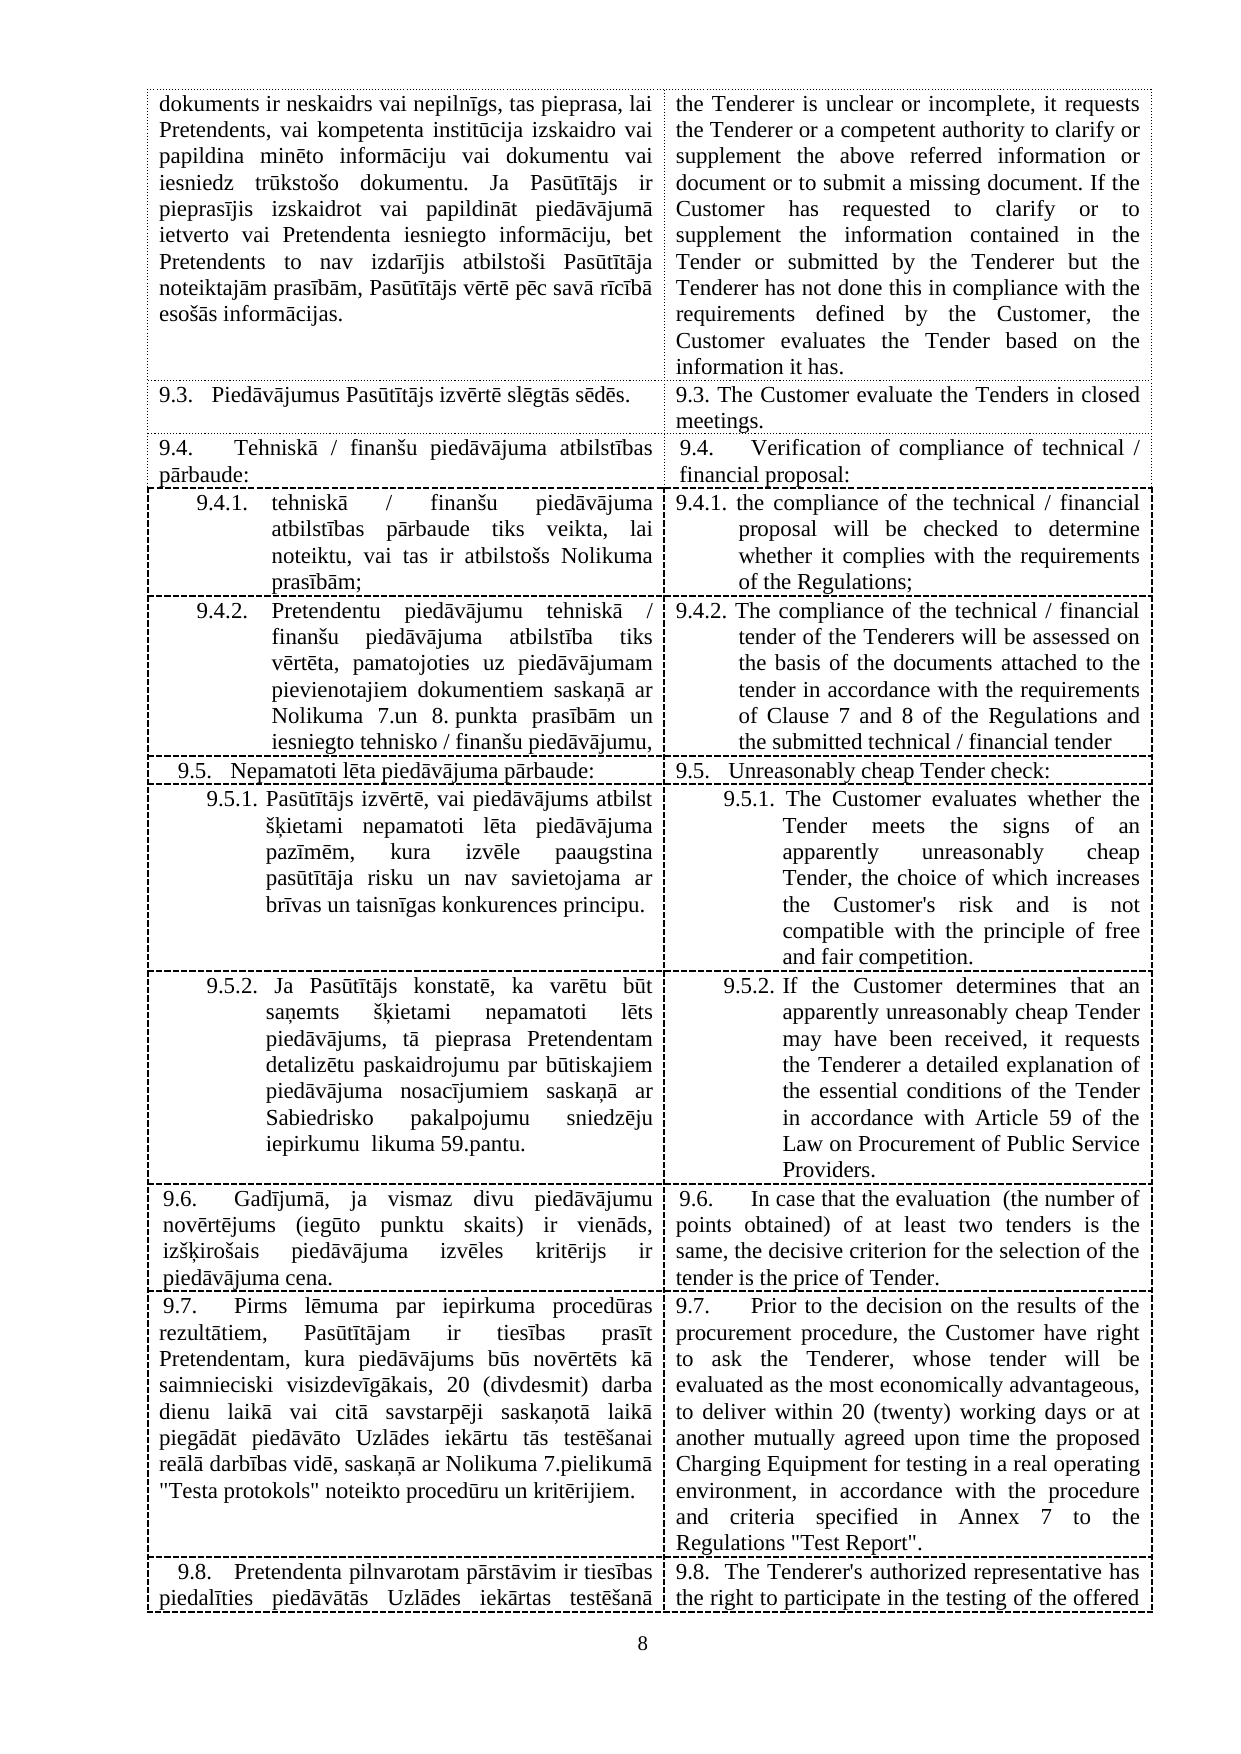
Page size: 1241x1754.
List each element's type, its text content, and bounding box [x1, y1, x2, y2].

table_cell 9.4.1. the compliance of the technical / financial proposal will be checked to determine whether it complies with the requirements of the Regulations; [664, 487, 1152, 594]
table_cell 9.5.1. The Customer evaluates whether the Tender meets the signs of an apparently unreasonably cheap Tender, the choice of which increases the Customer's risk and is not compatible with the principle of free and fair competition. [664, 783, 1152, 970]
table_cell tehniskā / finanšu piedāvājuma atbilstības pārbaude tiks veikta, lai noteiktu, vai tas ir atbilstošs Nolikuma prasībām; [148, 487, 664, 594]
table_cell Gadījumā, ja vismaz divu piedāvājumu novērtējums (iegūto punktu skaits) ir vienāds, izšķirošais piedāvājuma izvēles kritērijs ir piedāvājuma cena. [148, 1183, 664, 1290]
table_cell Unreasonably cheap Tender check: [664, 755, 1152, 783]
table_cell Nepamatoti lēta piedāvājuma pārbaude: [148, 755, 664, 783]
table_cell Verification of compliance of technical / financial proposal: [664, 433, 1152, 487]
table_cell 9.4.2. The compliance of the technical / financial tender of the Tenderers will be assessed on the basis of the documents attached to the tender in accordance with the requirements of Clause 7 and 8 of the Regulations and the submitted technical / financial tender [664, 595, 1152, 755]
table_cell Piedāvājumus Pasūtītājs izvērtē slēgtās sēdēs. [148, 380, 664, 433]
table_cell 9.5.1. Pasūtītājs izvērtē, vai piedāvājums atbilst šķietami nepamatoti lēta piedāvājuma pazīmēm, kura izvēle paaugstina pasūtītāja risku un nav savietojama ar brīvas un taisnīgas konkurences principu. [148, 783, 664, 970]
table_cell 9.5.2. Ja Pasūtītājs konstatē, ka varētu būt saņemts šķietami nepamatoti lēts piedāvājums, tā pieprasa Pretendentam detalizētu paskaidrojumu par būtiskajiem piedāvājuma nosacījumiem saskaņā ar Sabiedrisko pakalpojumu sniedzēju iepirkumu likuma 59.pantu. [148, 970, 664, 1183]
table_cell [664, 89, 1152, 379]
table_cell Tehniskā / finanšu piedāvājuma atbilstības pārbaude: [148, 433, 664, 487]
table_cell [664, 1556, 1152, 1611]
table_cell Pirms lēmuma par iepirkuma procedūras rezultātiem, Pasūtītājam ir tiesības prasīt Pretendentam, kura piedāvājums būs novērtēts kā saimnieciski visizdevīgākais, 20 (divdesmit) darba dienu laikā vai citā savstarpēji saskaņotā laikā piegādāt piedāvāto Uzlādes iekārtu tās testēšanai reālā darbības vidē, saskaņā ar Nolikuma 7.pielikumā "Testa protokols" noteikto procedūru un kritērijiem. [148, 1290, 664, 1556]
table_cell Pretendentu piedāvājumu tehniskā / finanšu piedāvājuma atbilstība tiks vērtēta, pamatojoties uz piedāvājumam pievienotajiem dokumentiem saskaņā ar Nolikuma 7.un 8. punkta prasībām un iesniegto tehnisko / finanšu piedāvājumu, [148, 595, 664, 755]
table_cell In case that the evaluation (the number of points obtained) of at least two tenders is the same, the decisive criterion for the selection of the tender is the price of Tender. [664, 1183, 1152, 1290]
table_cell If the Customer determines that an apparently unreasonably cheap Tender may have been received, it requests the Tenderer a detailed explanation of the essential conditions of the Tender in accordance with Article 59 of the Law on Procurement of Public Service Providers. [664, 970, 1152, 1183]
table_cell Prior to the decision on the results of the procurement procedure, the Customer have right to ask the Tenderer, whose tender will be evaluated as the most economically advantageous, to deliver within 20 (twenty) working days or at another mutually agreed upon time the proposed Charging Equipment for testing in a real operating environment, in accordance with the procedure and criteria specified in Annex 7 to the Regulations "Test Report". [664, 1290, 1152, 1556]
table_cell 9.3. The Customer evaluate the Tenders in closed meetings. [664, 380, 1152, 433]
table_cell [148, 1556, 664, 1611]
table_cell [148, 89, 664, 379]
